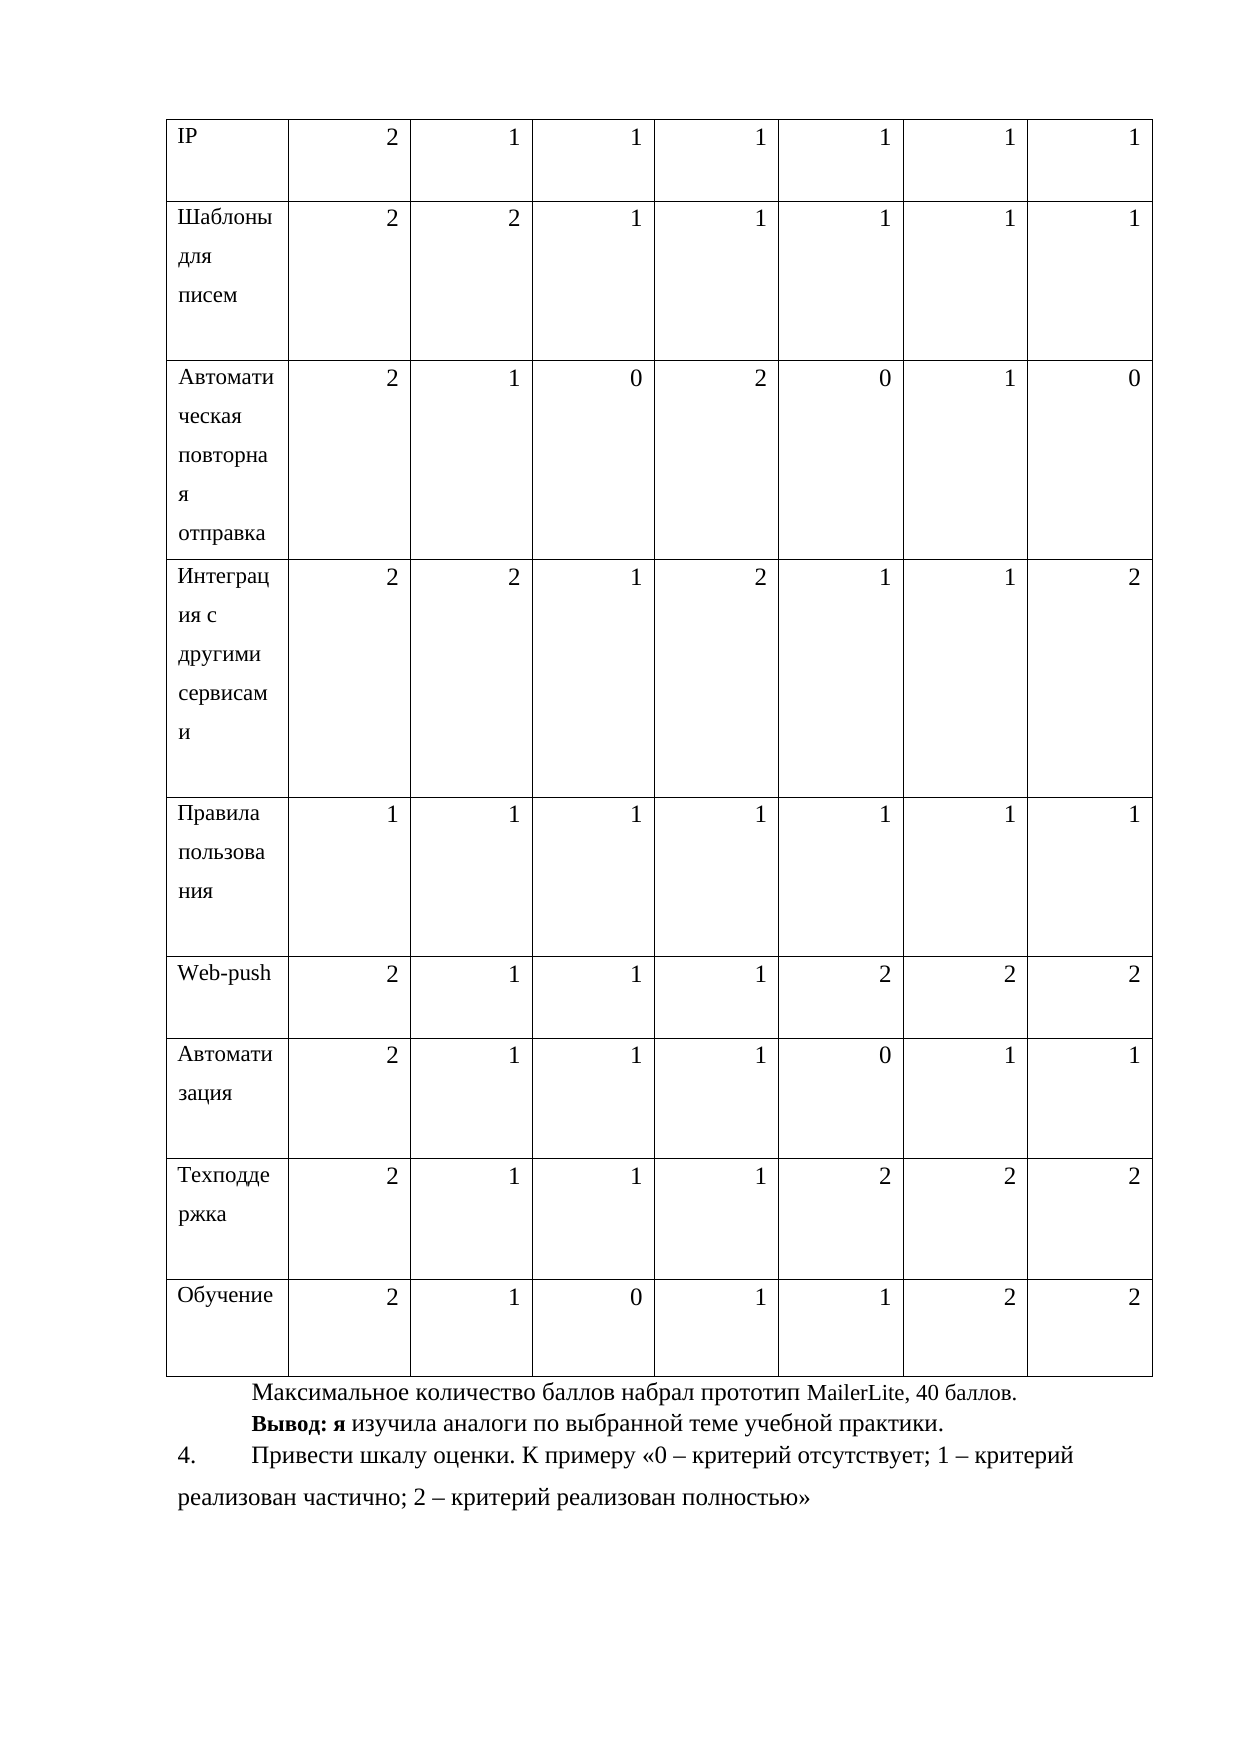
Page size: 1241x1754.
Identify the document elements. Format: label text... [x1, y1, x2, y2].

table_cell 1 [655, 1280, 778, 1376]
table_cell IP [167, 120, 288, 201]
table_cell Техподдержка [167, 1159, 288, 1279]
table_cell Автоматическая повторная отправка [167, 361, 288, 559]
table_cell 2 [289, 1280, 410, 1376]
table_cell 1 [779, 798, 903, 956]
table_cell 2 [779, 957, 903, 1038]
table_cell 1 [411, 1159, 532, 1279]
table_cell 0 [533, 361, 654, 559]
table_cell 1 [779, 120, 903, 201]
table_cell 1 [655, 120, 778, 201]
table_cell 1 [411, 1280, 532, 1376]
table_cell 1 [533, 957, 654, 1038]
text Максимальное количество баллов набрал прототип MailerLite, 40 баллов. [251, 1377, 1152, 1406]
table_cell 1 [289, 798, 410, 956]
table_cell 1 [655, 1039, 778, 1158]
table_cell 0 [779, 1039, 903, 1158]
table_cell 1 [533, 202, 654, 360]
list Привести шкалу оценки. К примеру «0 – критерий отсутствует; 1 – критерий реализован частично; 2 – критерий реализован полностью» [177, 1440, 1152, 1511]
table_cell 1 [1028, 1039, 1152, 1158]
table_cell 1 [779, 560, 903, 797]
table_cell 0 [779, 361, 903, 559]
table_cell 1 [533, 120, 654, 201]
table_cell 2 [904, 957, 1027, 1038]
table_cell 1 [904, 120, 1027, 201]
table_cell 1 [655, 957, 778, 1038]
table_cell 0 [1028, 361, 1152, 559]
table_cell 1 [411, 957, 532, 1038]
table_cell 2 [289, 361, 410, 559]
table_cell 2 [904, 1159, 1027, 1279]
table_cell 2 [289, 560, 410, 797]
table_cell Web-push [167, 957, 288, 1038]
table_cell 1 [655, 202, 778, 360]
table_cell 1 [1028, 202, 1152, 360]
table_cell Шаблоны для писем [167, 202, 288, 360]
table_cell 1 [1028, 798, 1152, 956]
table_cell 1 [904, 361, 1027, 559]
table_cell 2 [1028, 1280, 1152, 1376]
table_cell Обучение [167, 1280, 288, 1376]
table_cell 1 [411, 798, 532, 956]
table_cell 2 [289, 120, 410, 201]
table_cell 1 [533, 1039, 654, 1158]
table_cell 2 [1028, 560, 1152, 797]
table_cell 2 [289, 1039, 410, 1158]
text Вывод: я изучила аналоги по выбранной теме учебной практики. [251, 1408, 1152, 1437]
table_cell 1 [779, 202, 903, 360]
table_cell 2 [779, 1159, 903, 1279]
table_cell Интеграция с другими сервисами [167, 560, 288, 797]
table_cell 1 [904, 560, 1027, 797]
table_cell 1 [533, 1159, 654, 1279]
table_cell 1 [904, 202, 1027, 360]
table_cell 2 [289, 957, 410, 1038]
table_cell 2 [411, 202, 532, 360]
table_cell 1 [779, 1280, 903, 1376]
table_cell 2 [289, 1159, 410, 1279]
table_cell 2 [1028, 1159, 1152, 1279]
table_cell 1 [655, 1159, 778, 1279]
table_cell Правила пользования [167, 798, 288, 956]
table_cell 2 [411, 560, 532, 797]
table_cell 1 [411, 361, 532, 559]
table_cell 1 [533, 560, 654, 797]
table_cell 0 [533, 1280, 654, 1376]
table_cell 1 [904, 1039, 1027, 1158]
table_cell 1 [904, 798, 1027, 956]
table_cell 1 [1028, 120, 1152, 201]
table_cell 1 [655, 798, 778, 956]
table_cell 2 [289, 202, 410, 360]
table_cell 2 [655, 560, 778, 797]
table_cell 2 [1028, 957, 1152, 1038]
table_cell 2 [904, 1280, 1027, 1376]
table_cell 1 [533, 798, 654, 956]
table_cell Автоматизация [167, 1039, 288, 1158]
table_cell 1 [411, 120, 532, 201]
table_cell 1 [411, 1039, 532, 1158]
table_cell 2 [655, 361, 778, 559]
